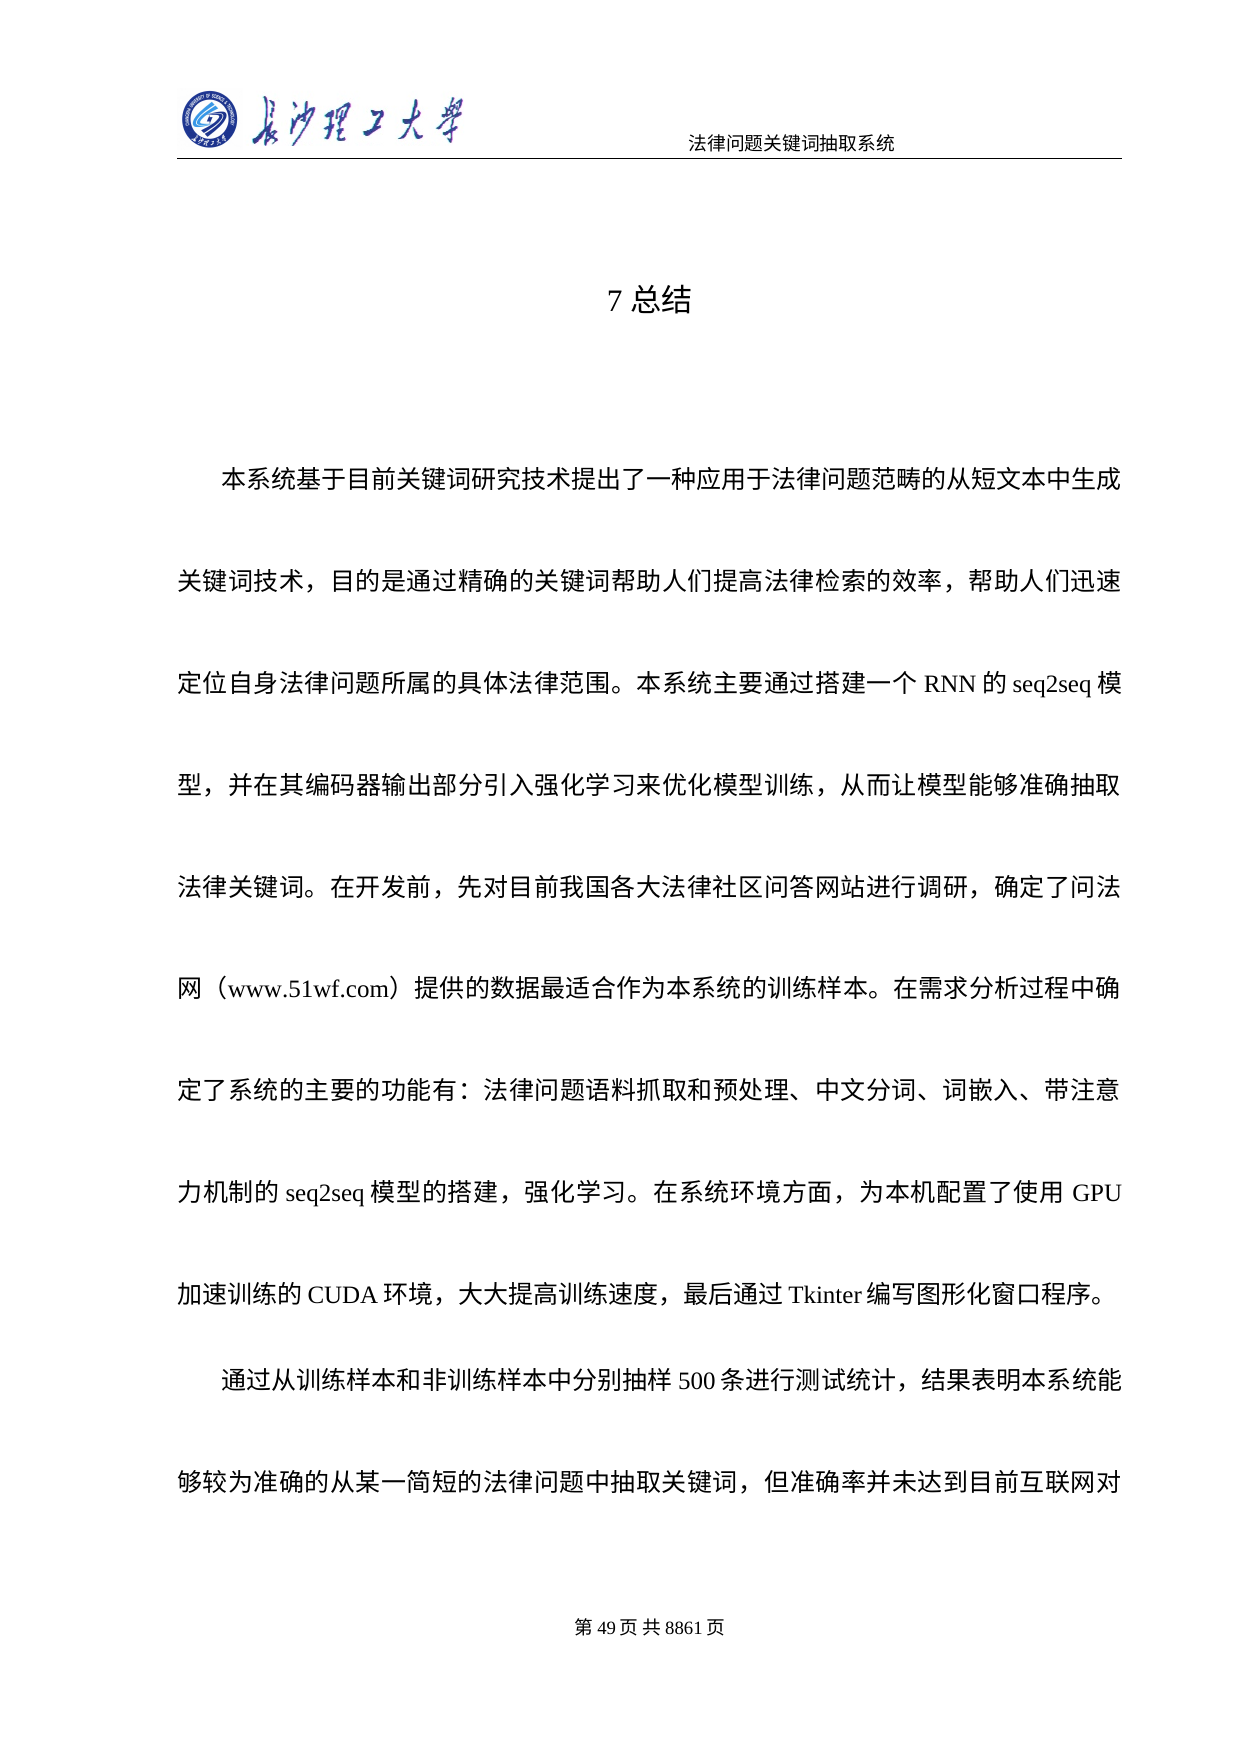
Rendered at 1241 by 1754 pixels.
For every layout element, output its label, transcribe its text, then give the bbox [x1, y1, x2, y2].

text 本系统基于目前关键词研究技术提出了一种应用于法律问题范畴的从短文本中生成关键词技术，目的是通过精确的关键词帮助人们提高法律检索的效率，帮助人们迅速定位自身法律问题所属的具体法律范围。本系统主要通过搭建一个RNN的seq2seq模型，并在其编码器输出部分引入强化学习来优化模型训练，从而让模型能够准确抽取法律关键词。在开发前，先对目前我国各大法律社区问答网站进行调研，确定了问法网（www.51wf.com）提供的数据最适合作为本系统的训练样本。在需求分析过程中确定了系统的主要的功能有：法律问题语料抓取和预处理、中文分词、词嵌入、带注意力机制的seq2seq模型的搭建，强化学习。在系统环境方面，为本机配置了使用GPU加速训练的CUDA环境，大大提高训练速度，最后通过Tkinter编写图形化窗口程序。 [177, 444, 1122, 1327]
picture [177, 88, 478, 150]
